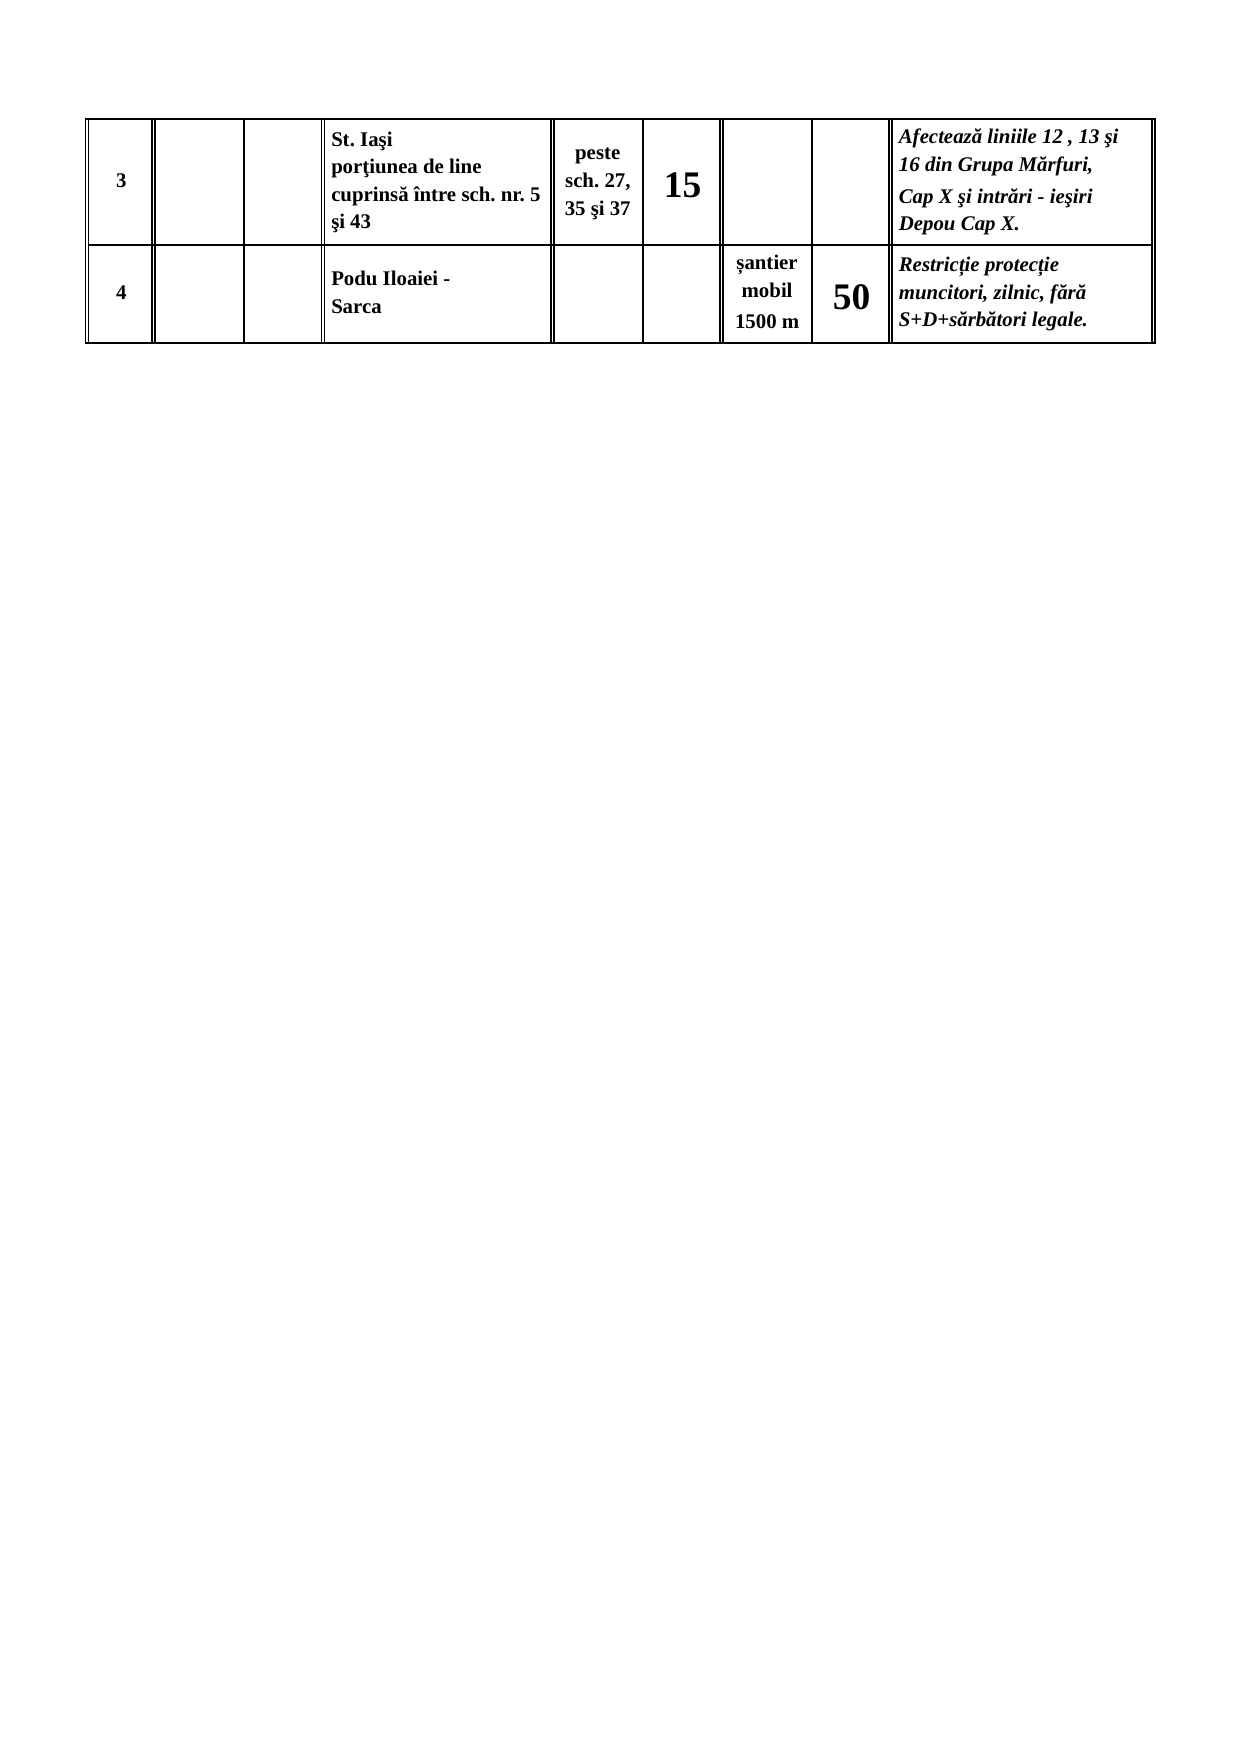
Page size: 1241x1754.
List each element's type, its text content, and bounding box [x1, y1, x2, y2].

table_cell [724, 120, 811, 244]
table_cell șantier mobil 1500 m [724, 246, 811, 342]
table_cell [89, 246, 151, 342]
table_cell [555, 246, 642, 342]
table_cell peste sch. 27, 35 şi 37 [555, 120, 642, 244]
table_cell 50 [813, 246, 888, 342]
table_cell [644, 246, 719, 342]
table_cell [245, 246, 321, 342]
table_cell [156, 120, 243, 244]
table_cell [813, 120, 888, 244]
table_cell [89, 120, 151, 244]
table_cell St. Iaşi porţiunea de line cuprinsă între sch. nr. 5 şi 43 [325, 120, 550, 244]
table_cell Restricție protecție muncitori, zilnic, fără S+D+sărbători legale. [893, 246, 1151, 342]
table_cell Afectează liniile 12 , 13 şi 16 din Grupa Mărfuri, Cap X şi intrări - ieşiri Depou Cap X. [893, 120, 1151, 244]
table_cell [156, 246, 243, 342]
table_cell [245, 120, 321, 244]
table_cell Podu Iloaiei - Sarca [325, 246, 550, 342]
table_cell 15 [644, 120, 719, 244]
